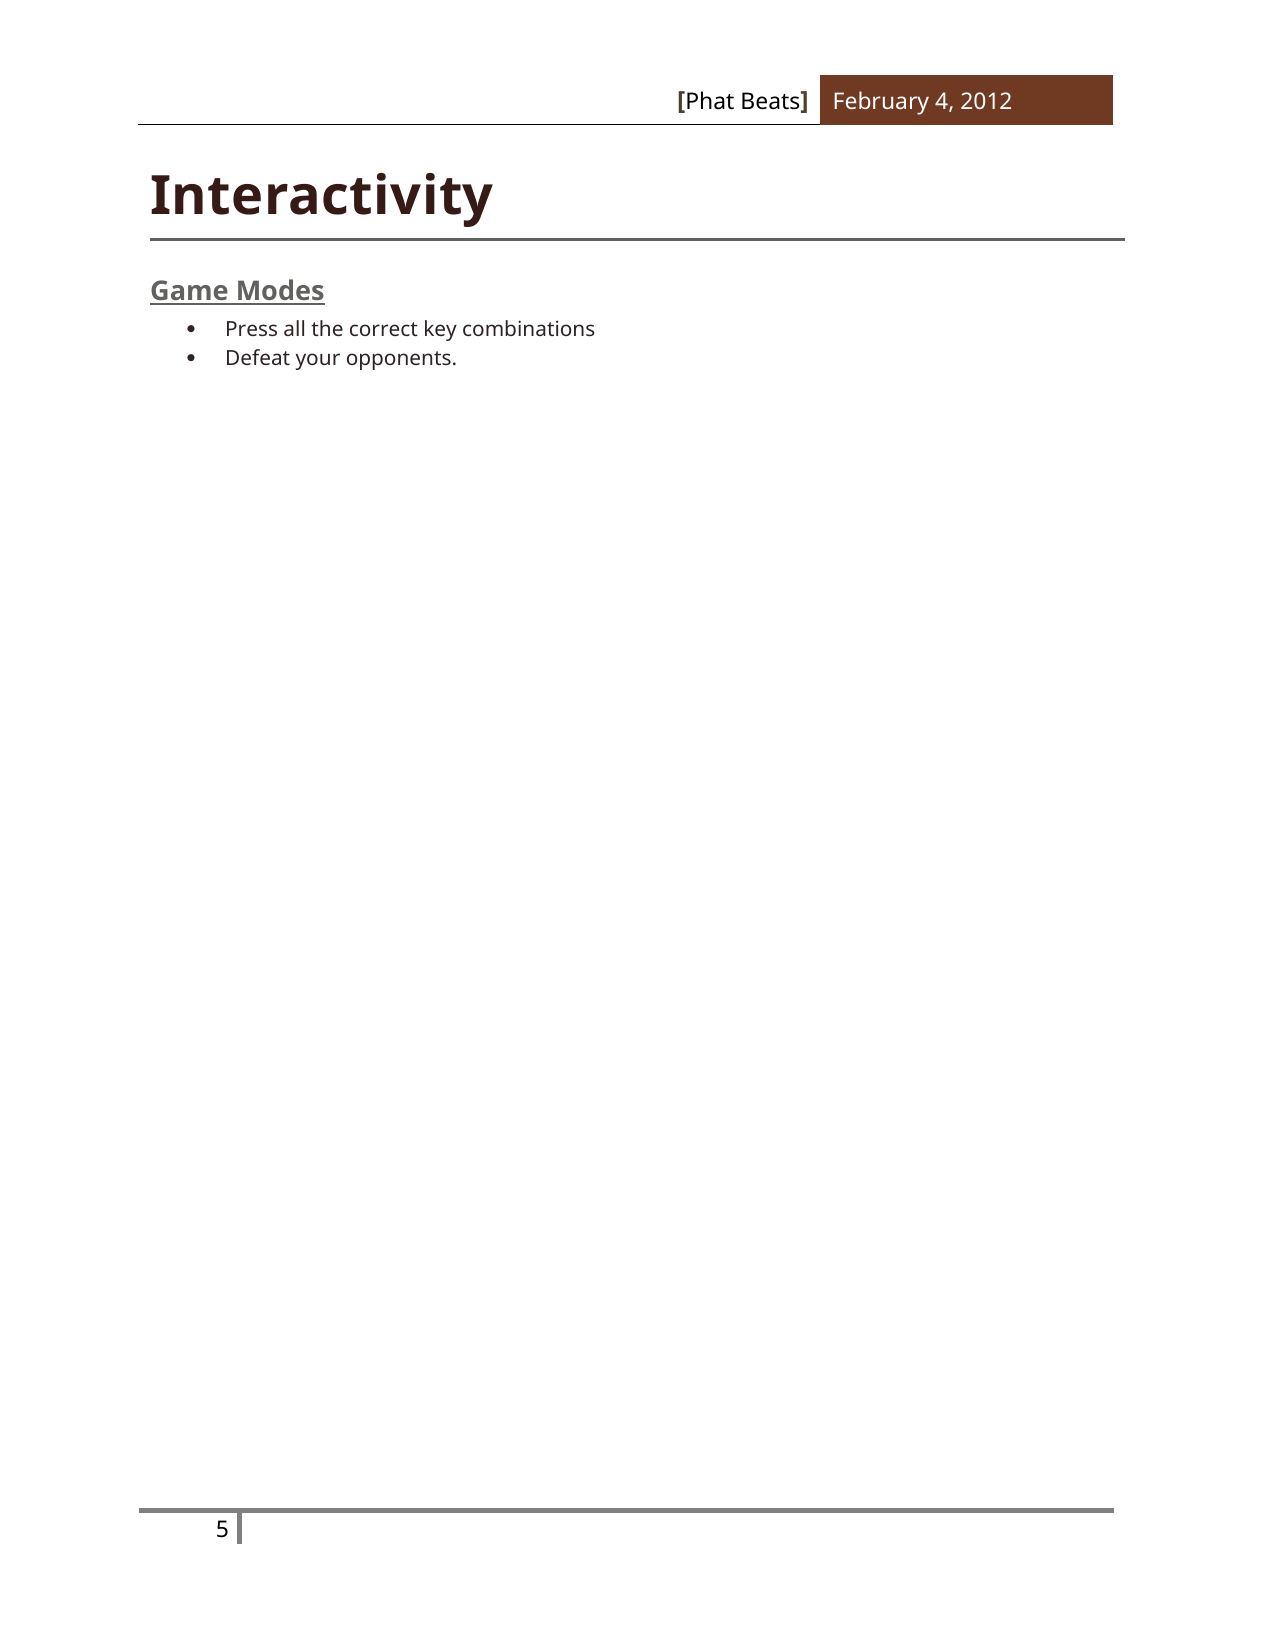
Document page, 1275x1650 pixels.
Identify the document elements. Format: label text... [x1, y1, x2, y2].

subtitle Game Modes [150, 272, 1125, 309]
list Press all the correct key combinations [187, 314, 1125, 343]
title Interactivity [150, 156, 1125, 238]
list Defeat your opponents. [187, 343, 1125, 371]
